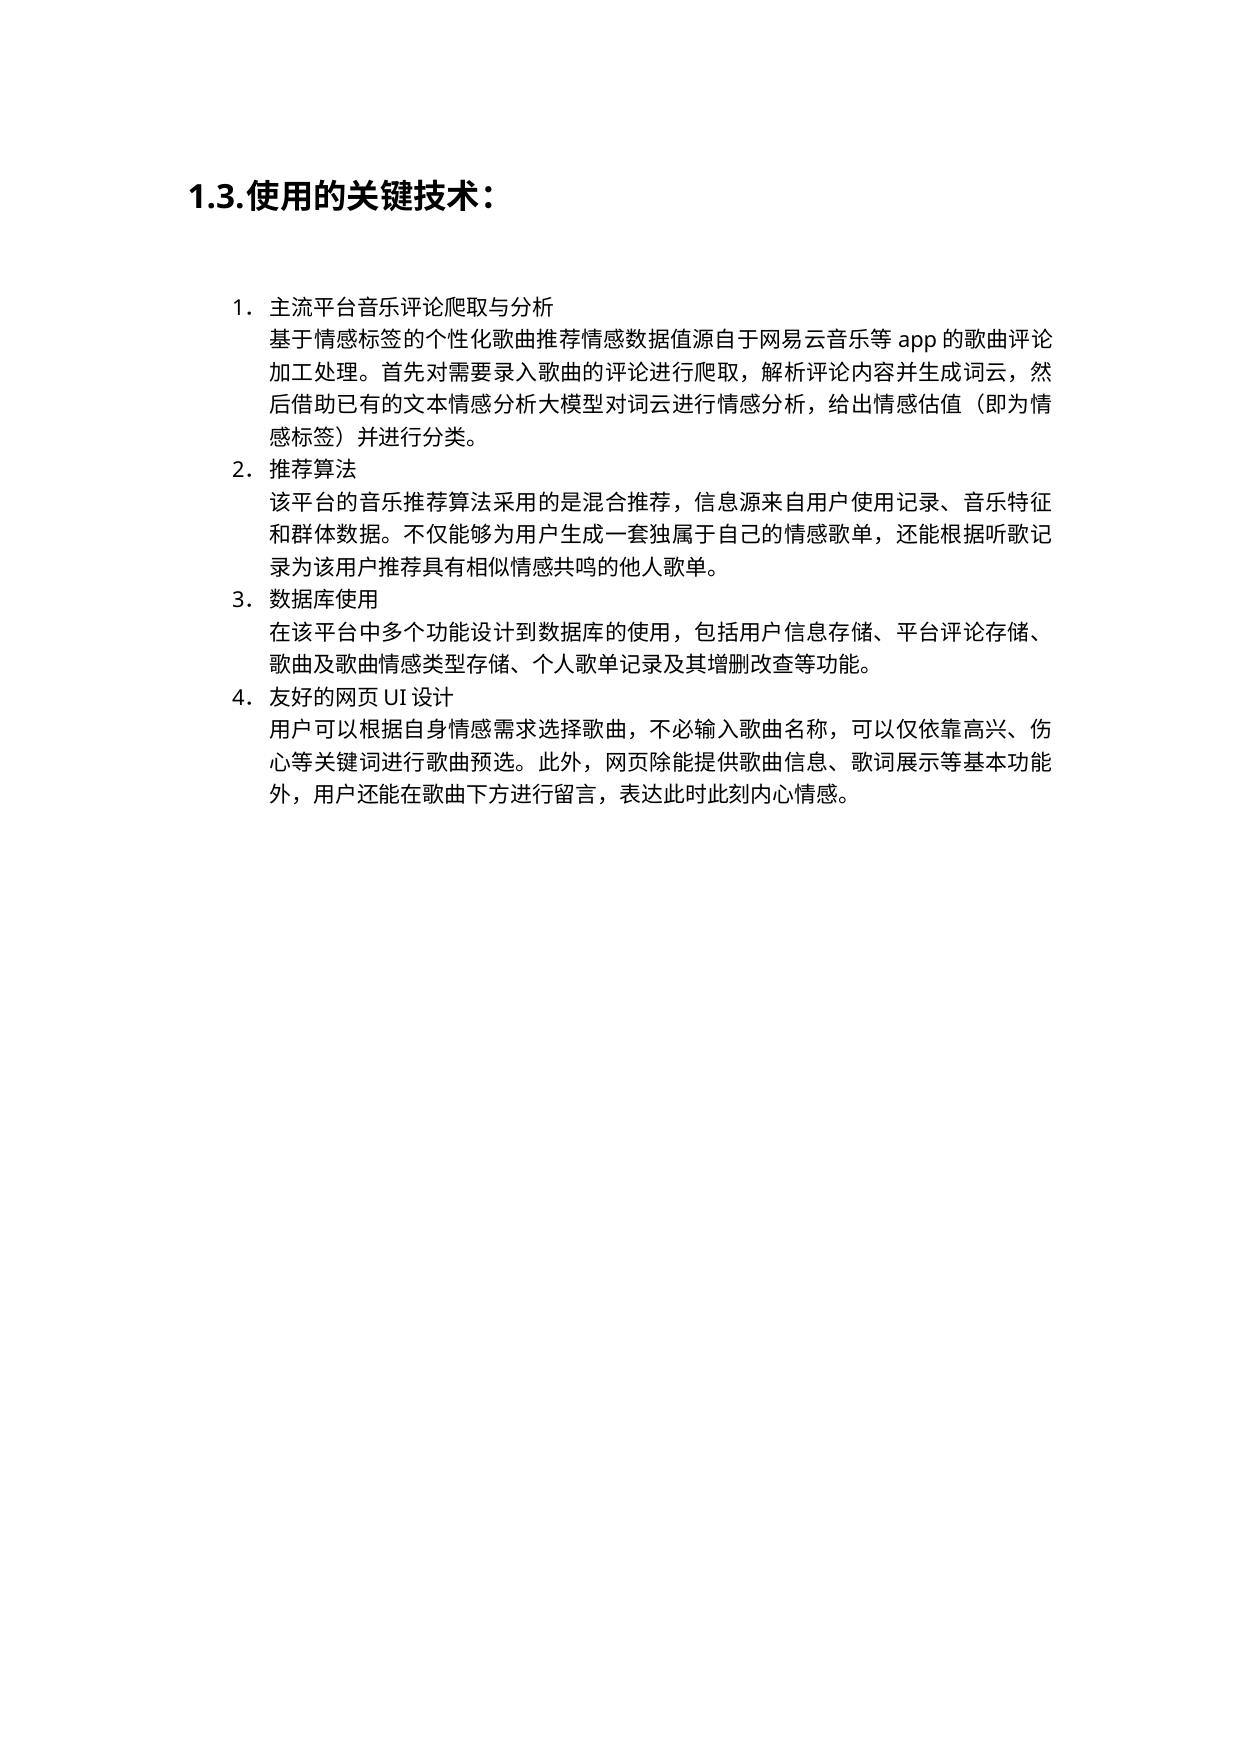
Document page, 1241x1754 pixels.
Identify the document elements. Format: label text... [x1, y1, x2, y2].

text 该平台的音乐推荐算法采用的是混合推荐，信息源来自用户使用记录、音乐特征和群体数据。不仅能够为用户生成一套独属于自己的情感歌单，还能根据听歌记录为该用户推荐具有相似情感共鸣的他人歌单。 [269, 484, 1053, 582]
list 使用的关键技术： [187, 162, 1053, 227]
list 推荐算法 [232, 452, 1053, 484]
text 用户可以根据自身情感需求选择歌曲，不必输入歌曲名称，可以仅依靠高兴、伤心等关键词进行歌曲预选。此外，网页除能提供歌曲信息、歌词展示等基本功能外，用户还能在歌曲下方进行留言，表达此时此刻内心情感。 [269, 712, 1053, 809]
list 数据库使用 [232, 582, 1053, 614]
text 在该平台中多个功能设计到数据库的使用，包括用户信息存储、平台评论存储、歌曲及歌曲情感类型存储、个人歌单记录及其增删改查等功能。 [269, 614, 1053, 679]
list 主流平台音乐评论爬取与分析 [232, 289, 1053, 322]
list 友好的网页UI设计 [232, 679, 1053, 712]
text 基于情感标签的个性化歌曲推荐情感数据值源自于网易云音乐等app的歌曲评论加工处理。首先对需要录入歌曲的评论进行爬取，解析评论内容并生成词云，然后借助已有的文本情感分析大模型对词云进行情感分析，给出情感估值（即为情感标签）并进行分类。 [269, 322, 1053, 452]
